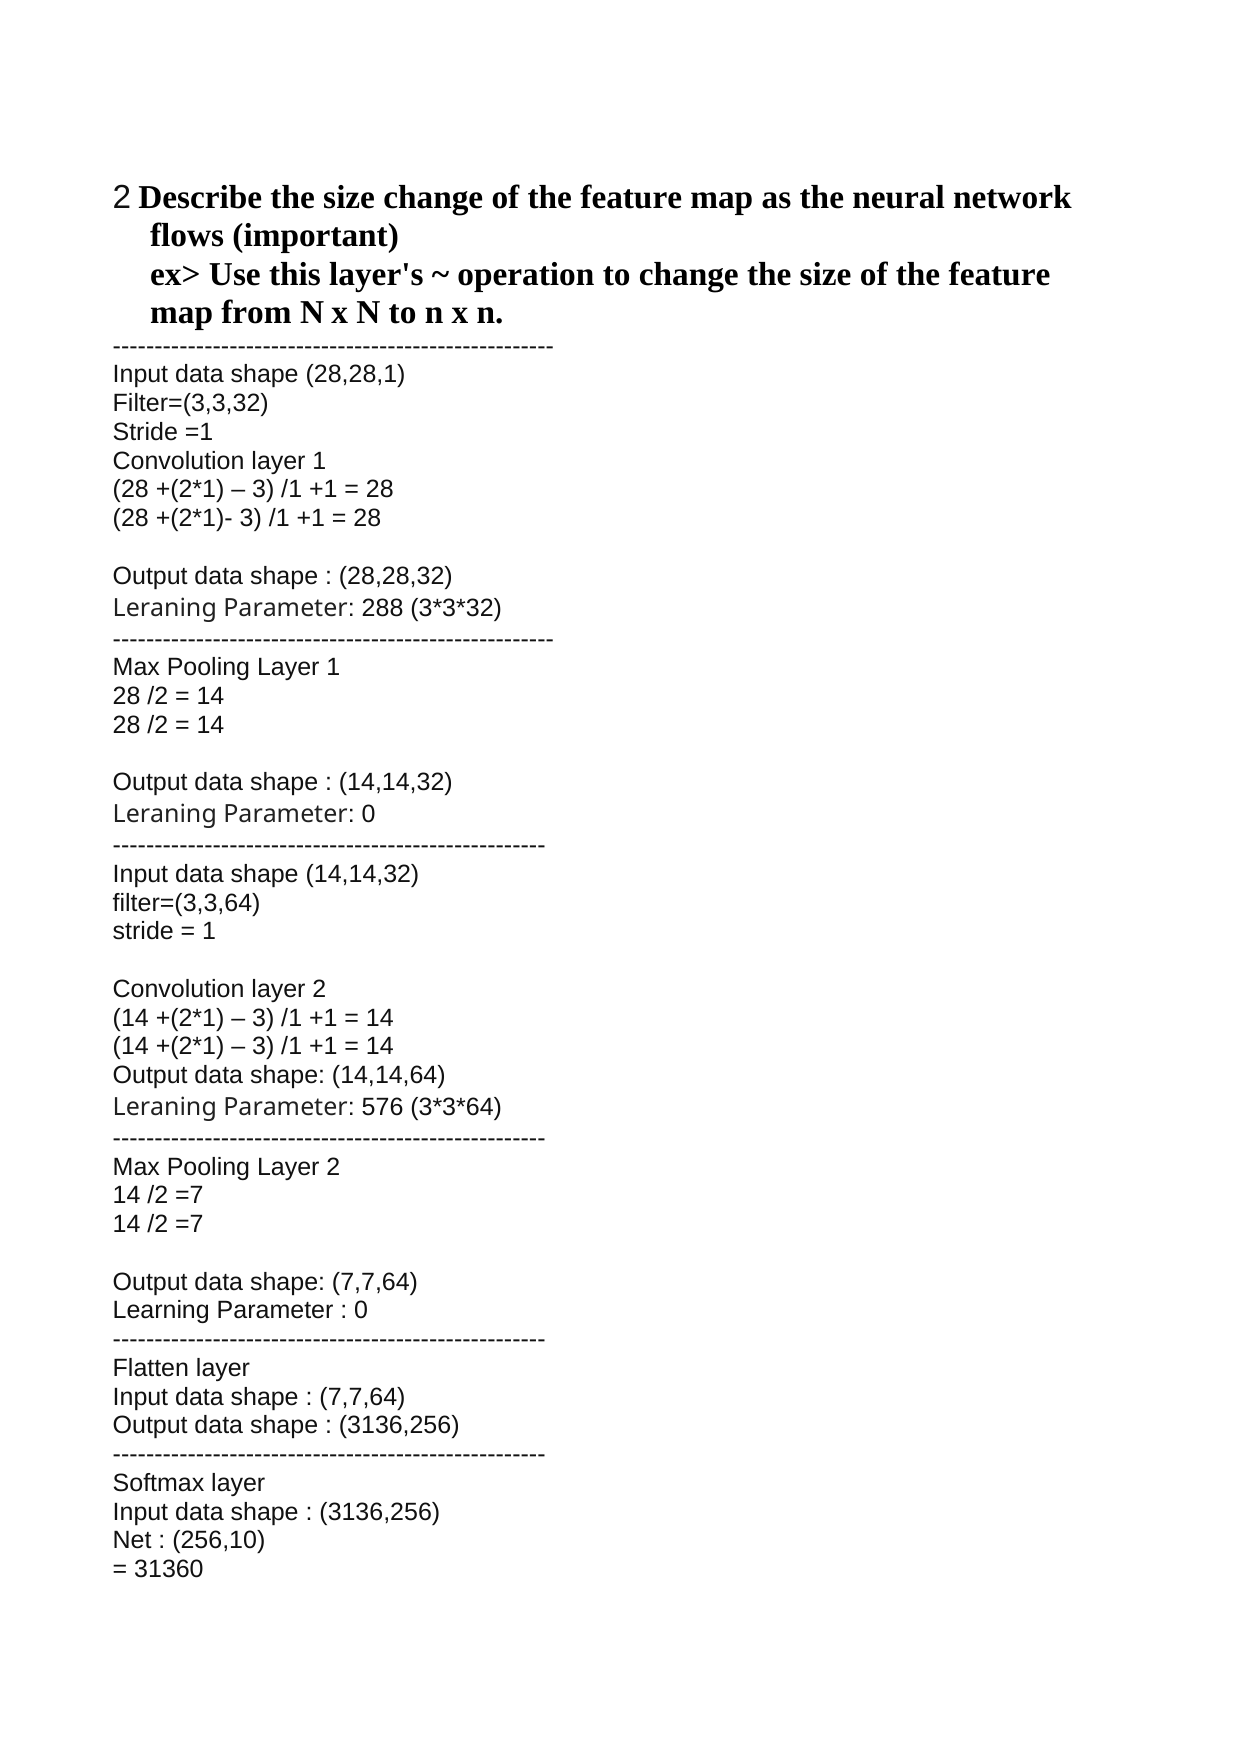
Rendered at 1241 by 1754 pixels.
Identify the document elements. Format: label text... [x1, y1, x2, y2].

text Leraning Parameter: 0 [112, 796, 1090, 830]
text Max Pooling Layer 2 [112, 1152, 1090, 1180]
text Input data shape (14,14,32) [112, 859, 1090, 888]
text Net : (256,10) [112, 1525, 1090, 1554]
text Leraning Parameter: 576 (3*3*64) [112, 1089, 1090, 1123]
text Leraning Parameter: 288 (3*3*32) [112, 589, 1090, 623]
text Output data shape : (14,14,32) [112, 767, 1090, 796]
text 14 /2 =7 [112, 1180, 1090, 1209]
text Filter=(3,3,32) [112, 388, 1090, 417]
text Input data shape (28,28,1) [112, 359, 1090, 388]
text Convolution layer 1 [112, 446, 1090, 474]
text = 31360 [112, 1554, 1090, 1583]
text ----------------------------------------------------- [112, 331, 1090, 359]
text Input data shape : (3136,256) [112, 1497, 1090, 1525]
text (14 +(2*1) – 3) /1 +1 = 14 [112, 1003, 1090, 1031]
text Softmax layer [112, 1468, 1090, 1497]
text (14 +(2*1) – 3) /1 +1 = 14 [112, 1031, 1090, 1060]
text Output data shape: (14,14,64) [112, 1060, 1090, 1089]
text Output data shape : (28,28,32) [112, 561, 1090, 589]
text 2 Describe the size change of the feature map as the neural network flows (important) ex> Use this layer's ~ operation to change the size of the feature map from N x N to n x n. [112, 177, 1090, 331]
text 28 /2 = 14 [112, 681, 1090, 710]
text ---------------------------------------------------- [112, 1123, 1090, 1152]
text (28 +(2*1)- 3) /1 +1 = 28 [112, 503, 1090, 532]
text ---------------------------------------------------- [112, 830, 1090, 859]
text 14 /2 =7 [112, 1209, 1090, 1238]
text (28 +(2*1) – 3) /1 +1 = 28 [112, 474, 1090, 503]
text Learning Parameter : 0 [112, 1295, 1090, 1324]
text Max Pooling Layer 1 [112, 652, 1090, 681]
text Stride =1 [112, 417, 1090, 446]
text stride = 1 [112, 916, 1090, 945]
text 28 /2 = 14 [112, 710, 1090, 738]
text ---------------------------------------------------- [112, 1324, 1090, 1353]
text Flatten layer [112, 1353, 1090, 1382]
text Input data shape : (7,7,64) [112, 1382, 1090, 1410]
text Output data shape : (3136,256) [112, 1410, 1090, 1439]
text filter=(3,3,64) [112, 888, 1090, 916]
text ---------------------------------------------------- [112, 1439, 1090, 1468]
text ----------------------------------------------------- [112, 623, 1090, 652]
text Convolution layer 2 [112, 974, 1090, 1003]
text Output data shape: (7,7,64) [112, 1267, 1090, 1295]
